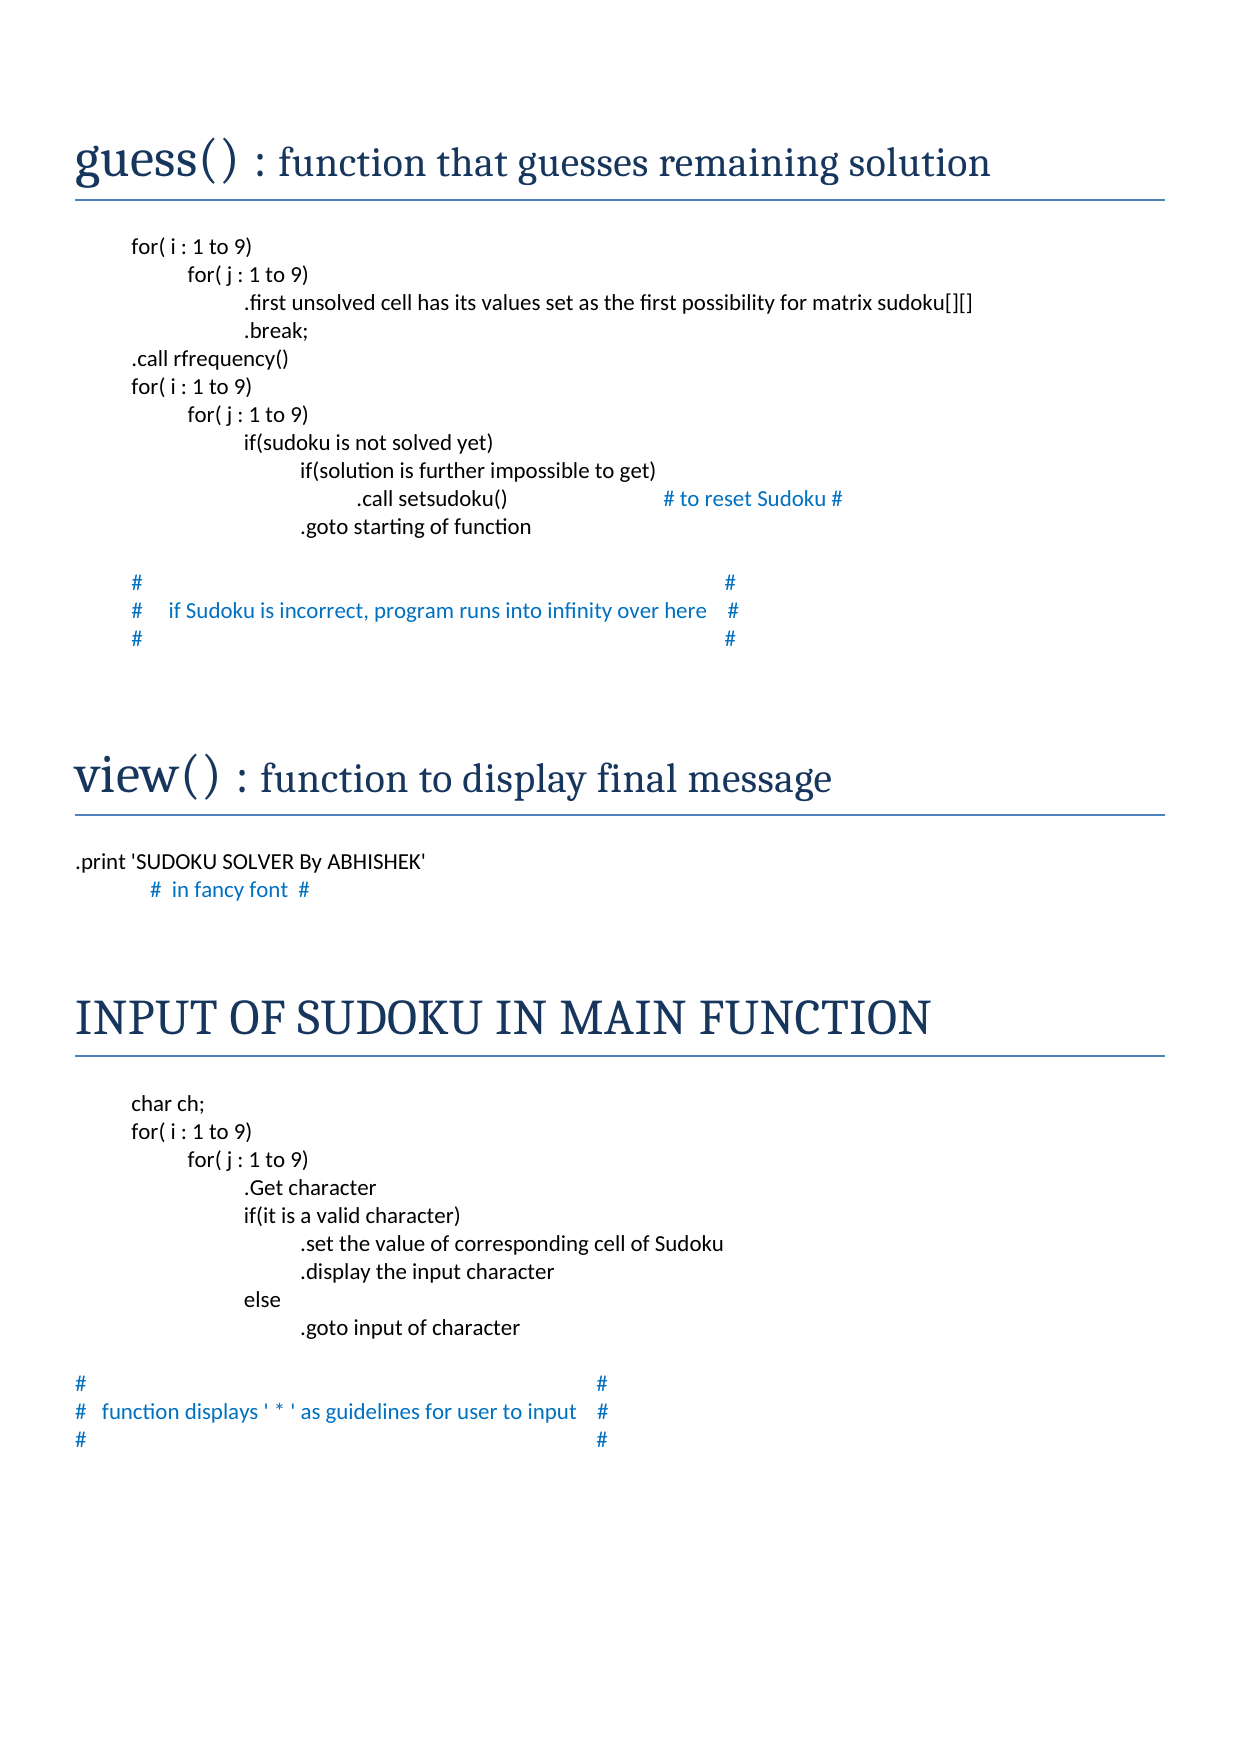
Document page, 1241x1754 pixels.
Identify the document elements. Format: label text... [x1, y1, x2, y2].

text .break; [244, 316, 1165, 344]
text .goto starting of function [300, 512, 1165, 540]
text .Get character [244, 1173, 1165, 1201]
text for( j : 1 to 9) [187, 1145, 1165, 1173]
title guess() : function that guesses remaining solution [75, 128, 1165, 199]
text char ch; [131, 1089, 1165, 1117]
text for( j : 1 to 9) [187, 400, 1165, 428]
text .call rfrequency() [131, 344, 1165, 372]
text else [244, 1285, 1165, 1313]
text .set the value of corresponding cell of Sudoku [300, 1229, 1165, 1257]
text .first unsolved cell has its values set as the first possibility for matrix sudoku[][] [244, 288, 1165, 316]
text # in fancy font # [75, 875, 1165, 903]
text for( i : 1 to 9) [131, 1117, 1165, 1145]
text # # [131, 624, 1165, 652]
text for( j : 1 to 9) [187, 260, 1165, 288]
text if(it is a valid character) [244, 1201, 1165, 1229]
text .call setsudoku() # to reset Sudoku # [356, 484, 1165, 512]
title INPUT OF SUDOKU IN MAIN FUNCTION [75, 989, 1165, 1055]
text if(sudoku is not solved yet) [244, 428, 1165, 456]
text # # [75, 1369, 1165, 1397]
text .goto input of character [300, 1313, 1165, 1341]
text # # [75, 1425, 1165, 1453]
text for( i : 1 to 9) [131, 232, 1165, 260]
text for( i : 1 to 9) [131, 372, 1165, 400]
text .display the input character [300, 1257, 1165, 1285]
title view() : function to display final message [75, 743, 1165, 814]
text if(solution is further impossible to get) [300, 456, 1165, 484]
text # if Sudoku is incorrect, program runs into infinity over here # [131, 596, 1165, 624]
text # # [131, 568, 1165, 596]
text .print 'SUDOKU SOLVER By ABHISHEK' [75, 847, 1165, 875]
text # function displays ' * ' as guidelines for user to input # [75, 1397, 1165, 1425]
